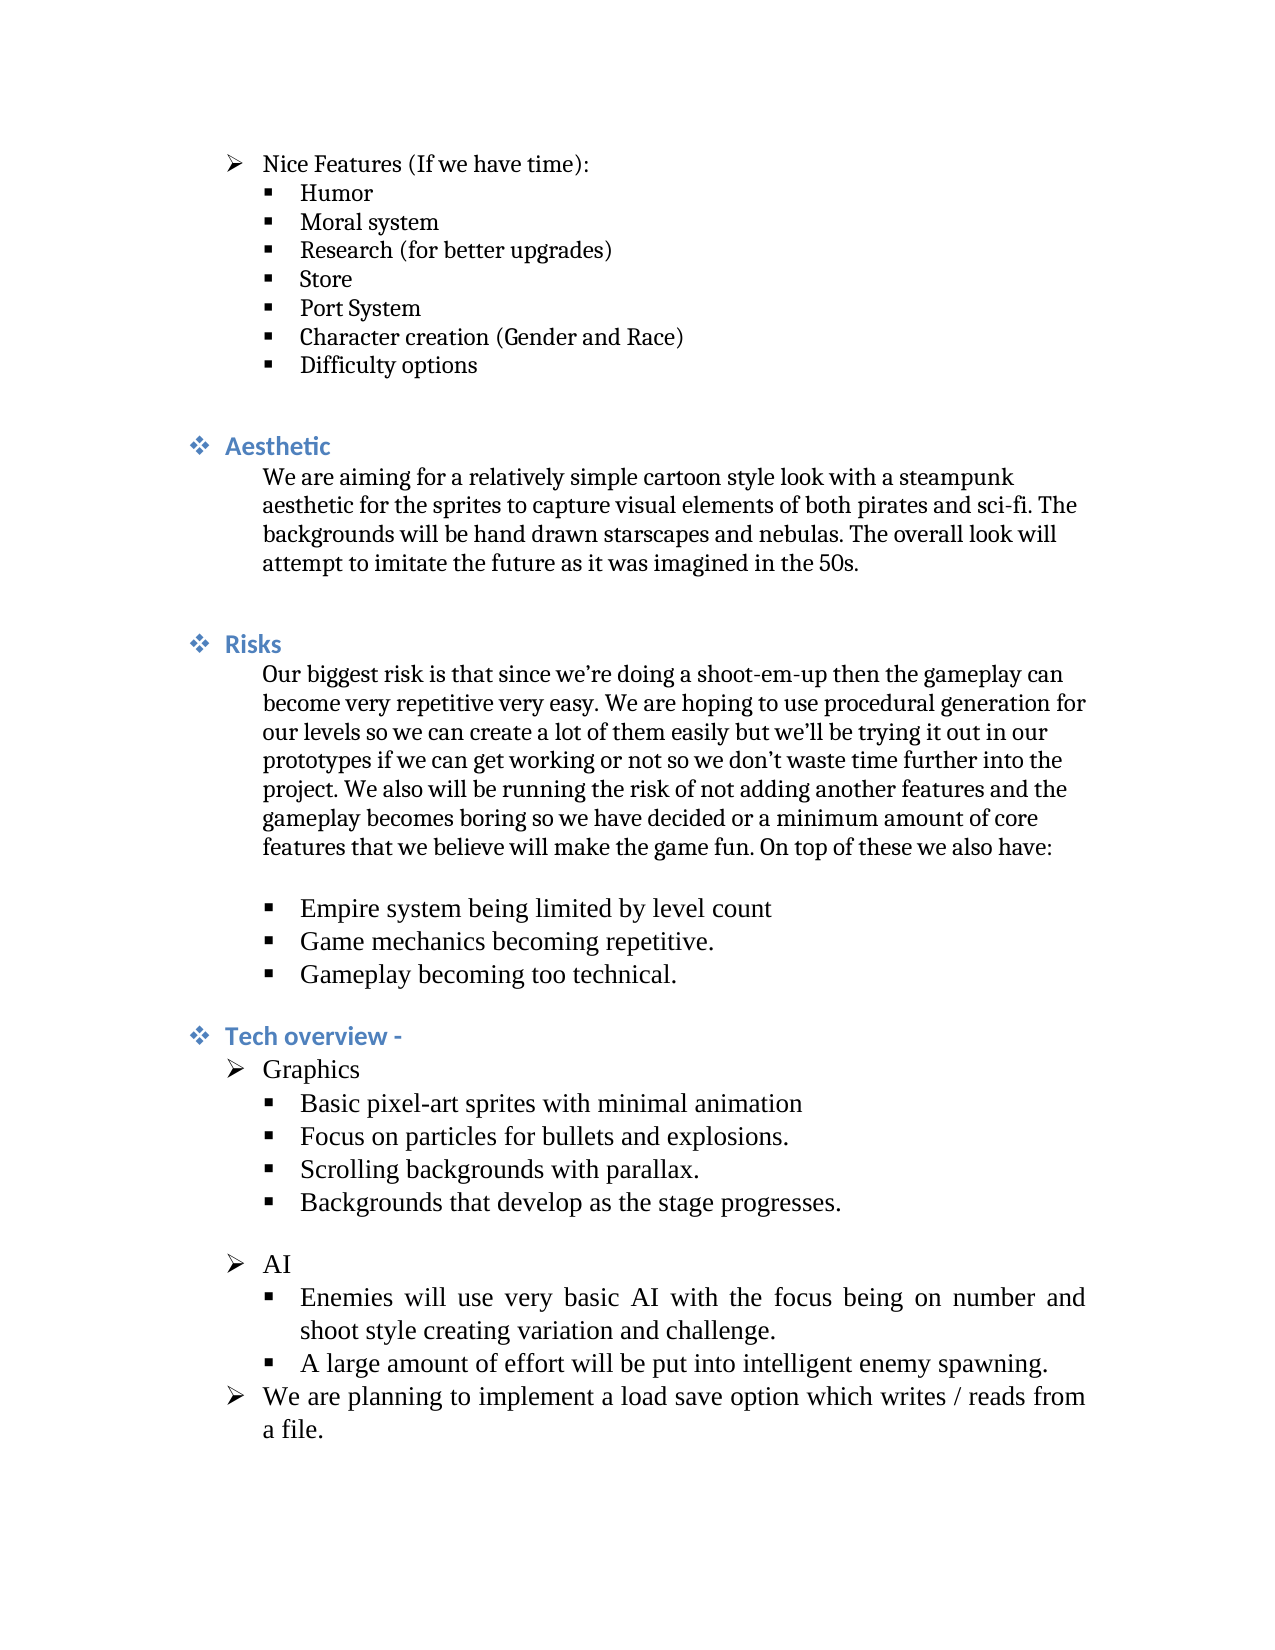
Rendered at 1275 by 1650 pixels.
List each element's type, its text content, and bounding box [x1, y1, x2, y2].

list Gameplay becoming too technical. [262, 957, 1087, 990]
list Humor [262, 179, 1087, 207]
list Game mechanics becoming repetitive. [262, 924, 1087, 957]
list Port System [262, 294, 1087, 322]
list Store [262, 265, 1087, 294]
list AI [225, 1246, 1087, 1279]
list A large amount of effort will be put into intelligent enemy spawning. [262, 1345, 1087, 1378]
list We are planning to implement a load save option which writes / reads from a file. [225, 1378, 1087, 1444]
list Focus on particles for bullets and explosions. [262, 1118, 1087, 1151]
list Graphics [225, 1052, 1087, 1085]
list Nice Features (If we have time): [225, 150, 1087, 179]
text Our biggest risk is that since we’re doing a shoot-em-up then the gameplay can become very repetitive very easy. We are hoping to use procedural generation for our levels so we can create a lot of them easily but we’ll be trying it out in our prototypes if we can get working or not so we don’t waste time further into the project. We also will be running the risk of not adding another features and the gameplay becomes boring so we have decided or a minimum amount of core features that we believe will make the game fun. On top of these we also have: [262, 660, 1087, 861]
list Scrolling backgrounds with parallax. [262, 1151, 1087, 1184]
subtitle Risks [187, 627, 1087, 660]
list Empire system being limited by level count [262, 891, 1087, 924]
list Basic pixel-art sprites with minimal animation [262, 1085, 1087, 1118]
list Character creation (Gender and Race) [262, 322, 1087, 351]
list Moral system [262, 207, 1087, 236]
subtitle Aesthetic [187, 429, 1087, 463]
subtitle Tech overview - [187, 1019, 1087, 1052]
list Backgrounds that develop as the stage progresses. [262, 1184, 1087, 1217]
text We are aiming for a relatively simple cartoon style look with a steampunk aesthetic for the sprites to capture visual elements of both pirates and sci-fi. The backgrounds will be hand drawn starscapes and nebulas. The overall look will attempt to imitate the future as it was imagined in the 50s. [262, 463, 1087, 578]
list Research (for better upgrades) [262, 236, 1087, 265]
list Enemies will use very basic AI with the focus being on number and shoot style creating variation and challenge. [262, 1279, 1087, 1345]
list Difficulty options [262, 351, 1087, 380]
